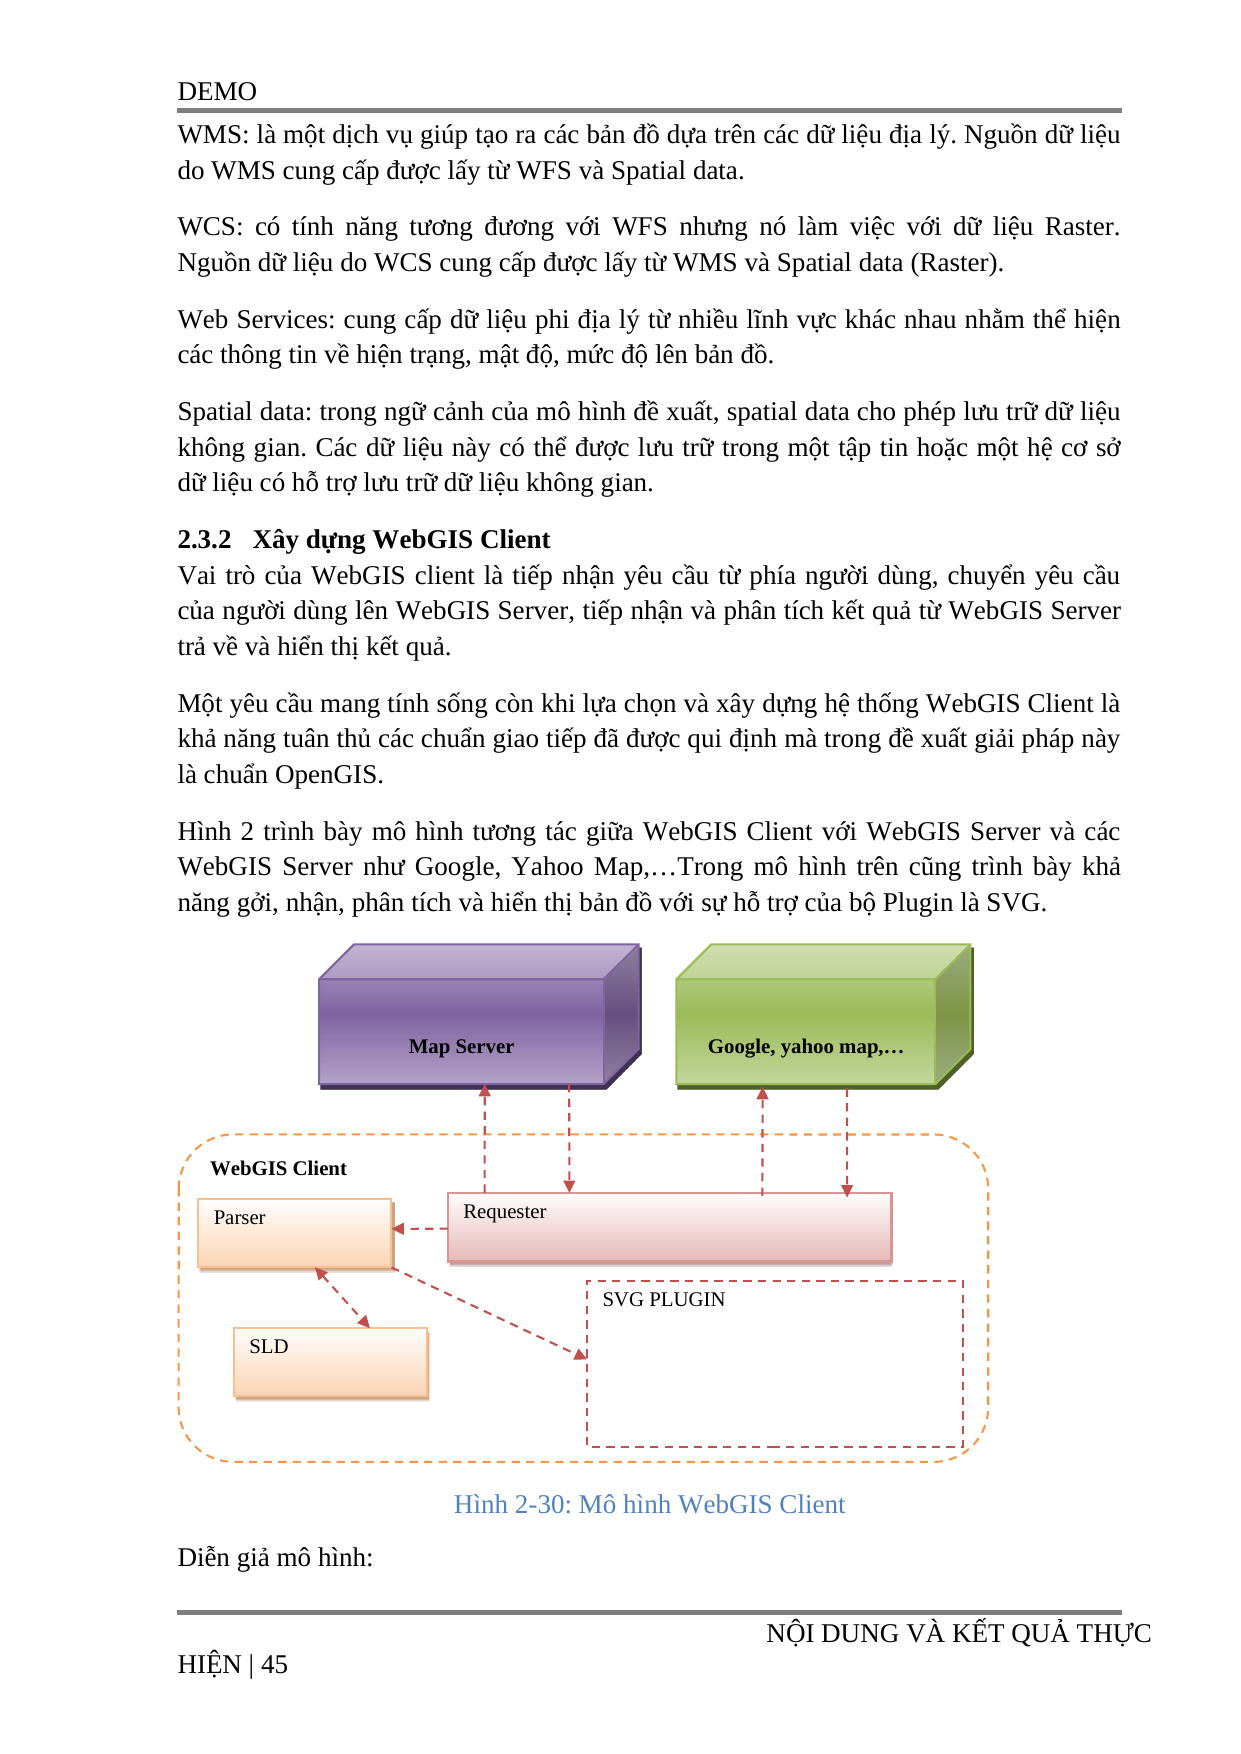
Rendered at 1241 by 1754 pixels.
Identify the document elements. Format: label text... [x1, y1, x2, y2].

subtitle Xây dựng WebGIS Client [177, 523, 1122, 554]
text Web Services: cung cấp dữ liệu phi địa lý từ nhiều lĩnh vực khác nhau nhằm thể hiện các thông tin về hiện trạng, mật độ, mức độ lên bản đồ. [177, 303, 1122, 369]
text Spatial data: trong ngữ cảnh của mô hình đề xuất, spatial data cho phép lưu trữ dữ liệu không gian. Các dữ liệu này có thể được lưu trữ trong một tập tin hoặc một hệ cơ sở dữ liệu có hỗ trợ lưu trữ dữ liệu không gian. [177, 395, 1122, 498]
text WMS: là một dịch vụ giúp tạo ra các bản đồ dựa trên các dữ liệu địa lý. Nguồn dữ liệu do WMS cung cấp được lấy từ WFS và Spatial data. [177, 118, 1122, 185]
text Vai trò của WebGIS client là tiếp nhận yêu cầu từ phía người dùng, chuyển yêu cầu của người dùng lên WebGIS Server, tiếp nhận và phân tích kết quả từ WebGIS Server trả về và hiển thị kết quả. [177, 559, 1122, 661]
text WCS: có tính năng tương đương với WFS nhưng nó làm việc với dữ liệu Raster. Nguồn dữ liệu do WCS cung cấp được lấy từ WMS và Spatial data (Raster). [177, 210, 1122, 277]
text Diễn giả mô hình: [177, 1541, 1122, 1572]
text Một yêu cầu mang tính sống còn khi lựa chọn và xây dựng hệ thống WebGIS Client là khả năng tuân thủ các chuẩn giao tiếp đã được qui định mà trong đề xuất giải pháp này là chuẩn OpenGIS. [177, 687, 1122, 789]
text Hình 2 trình bày mô hình tương tác giữa WebGIS Client với WebGIS Server và các WebGIS Server như Google, Yahoo Map,…Trong mô hình trên cũng trình bày khả năng gởi, nhận, phân tích và hiển thị bản đồ với sự hỗ trợ của bộ Plugin là SVG. [177, 815, 1122, 917]
